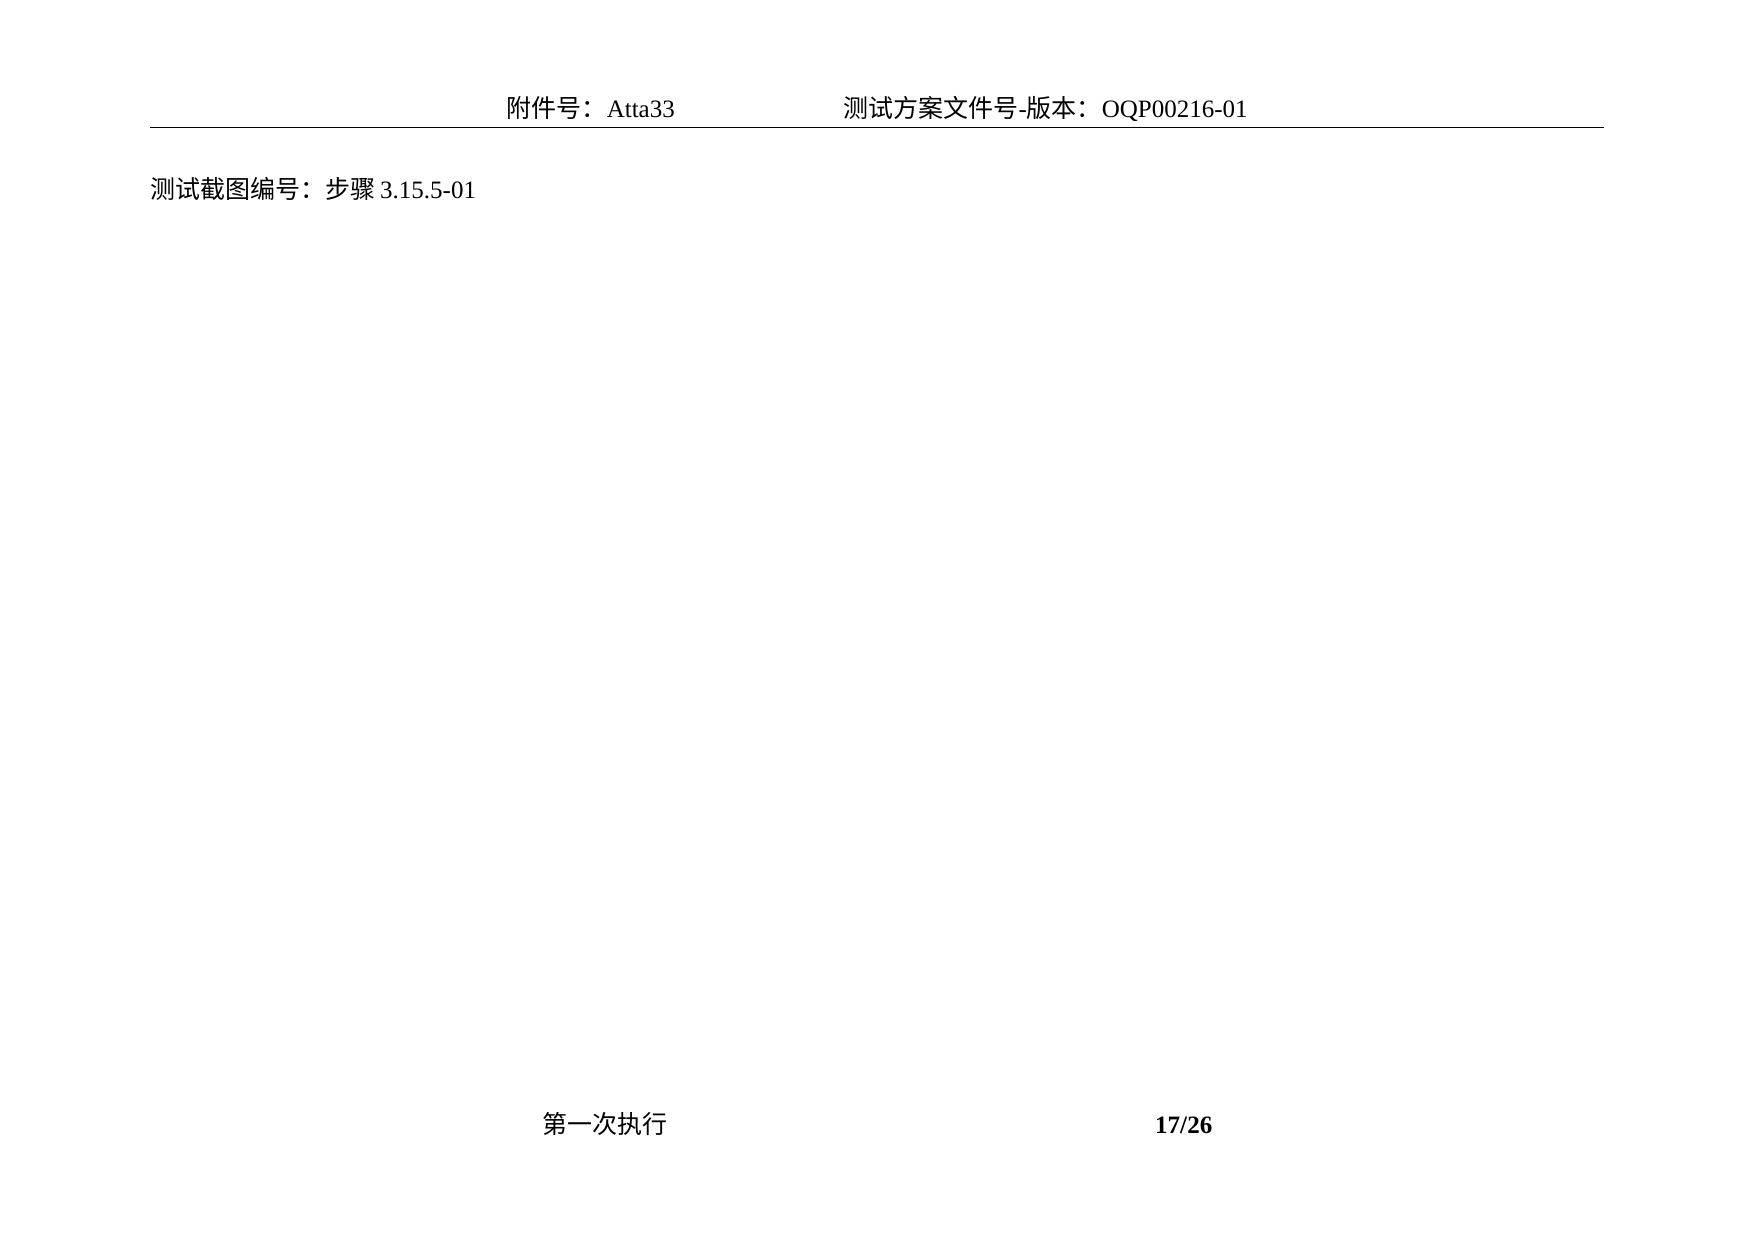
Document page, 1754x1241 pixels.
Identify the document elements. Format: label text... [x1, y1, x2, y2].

text 测试截图编号：步骤3.15.5-01 [150, 155, 1604, 220]
